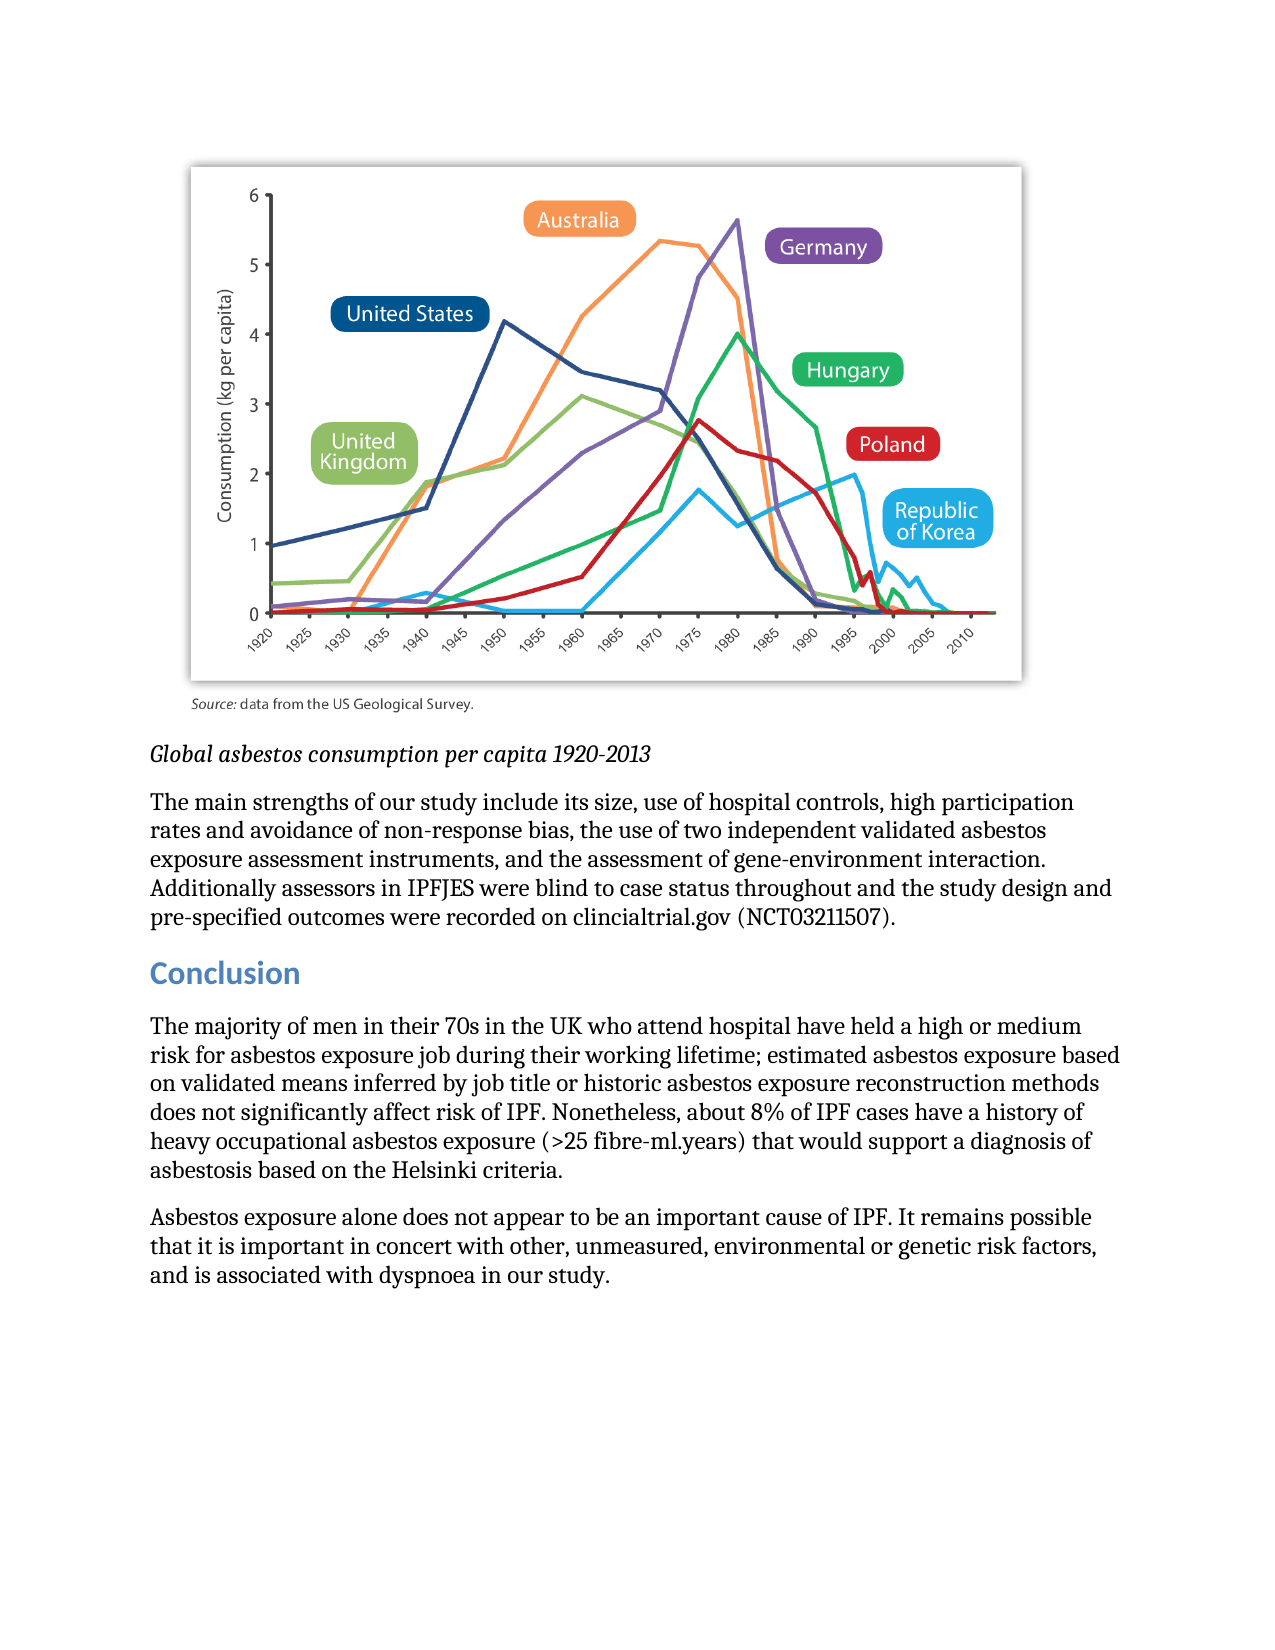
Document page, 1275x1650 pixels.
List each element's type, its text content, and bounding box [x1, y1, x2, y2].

subtitle Conclusion [150, 952, 1125, 993]
text Global asbestos consumption per capita 1920-2013 [150, 740, 1125, 769]
text Asbestos exposure alone does not appear to be an important cause of IPF. It remains possible that it is important in concert with other, unmeasured, environmental or genetic risk factors, and is associated with dyspnoea in our study. [150, 1203, 1125, 1289]
picture [168, 150, 1044, 720]
text The main strengths of our study include its size, use of hospital controls, high participation rates and avoidance of non-response bias, the use of two independent validated asbestos exposure assessment instruments, and the assessment of gene-environment interaction. Additionally assessors in IPFJES were blind to case status throughout and the study design and pre-specified outcomes were recorded on clincialtrial.gov (NCT03211507). [150, 788, 1125, 931]
text The majority of men in their 70s in the UK who attend hospital have held a high or medium risk for asbestos exposure job during their working lifetime; estimated asbestos exposure based on validated means inferred by job title or historic asbestos exposure reconstruction methods does not significantly affect risk of IPF. Nonetheless, about 8% of IPF cases have a history of heavy occupational asbestos exposure (>25 fibre-ml.years) that would support a diagnosis of asbestosis based on the Helsinki criteria. [150, 1012, 1125, 1184]
